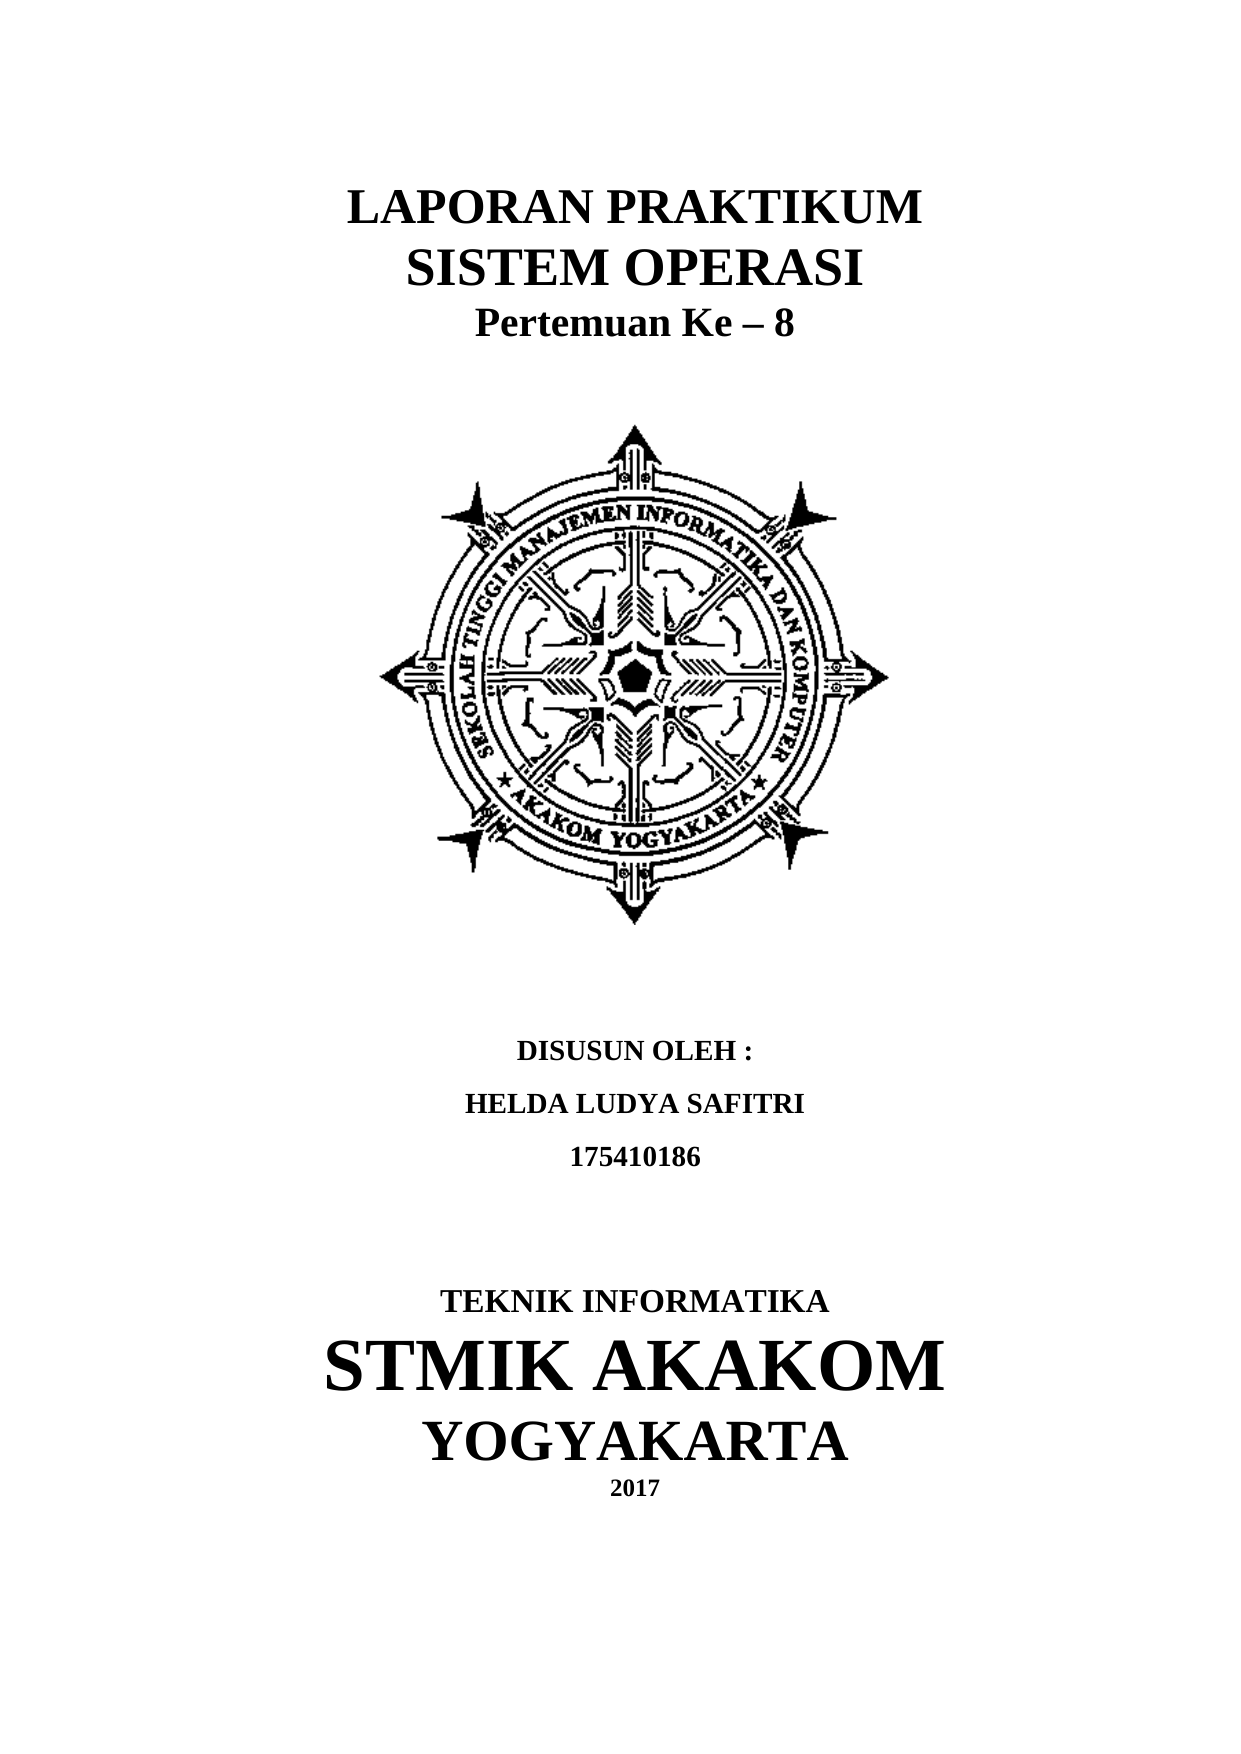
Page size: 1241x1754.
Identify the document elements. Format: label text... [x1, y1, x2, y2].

text LAPORAN PRAKTIKUM [177, 177, 1092, 235]
text TEKNIK INFORMATIKA [177, 1282, 1092, 1320]
text Pertemuan Ke – 8 [177, 297, 1092, 345]
text YOGYAKARTA [177, 1406, 1092, 1473]
text 175410186 [177, 1139, 1092, 1172]
text SISTEM OPERASI [177, 235, 1092, 297]
text 2017 [177, 1473, 1092, 1502]
text DISUSUN OLEH : [177, 1033, 1092, 1067]
text STMIK AKAKOM [177, 1320, 1092, 1406]
picture [377, 421, 893, 925]
text HELDA LUDYA SAFITRI [177, 1086, 1092, 1119]
